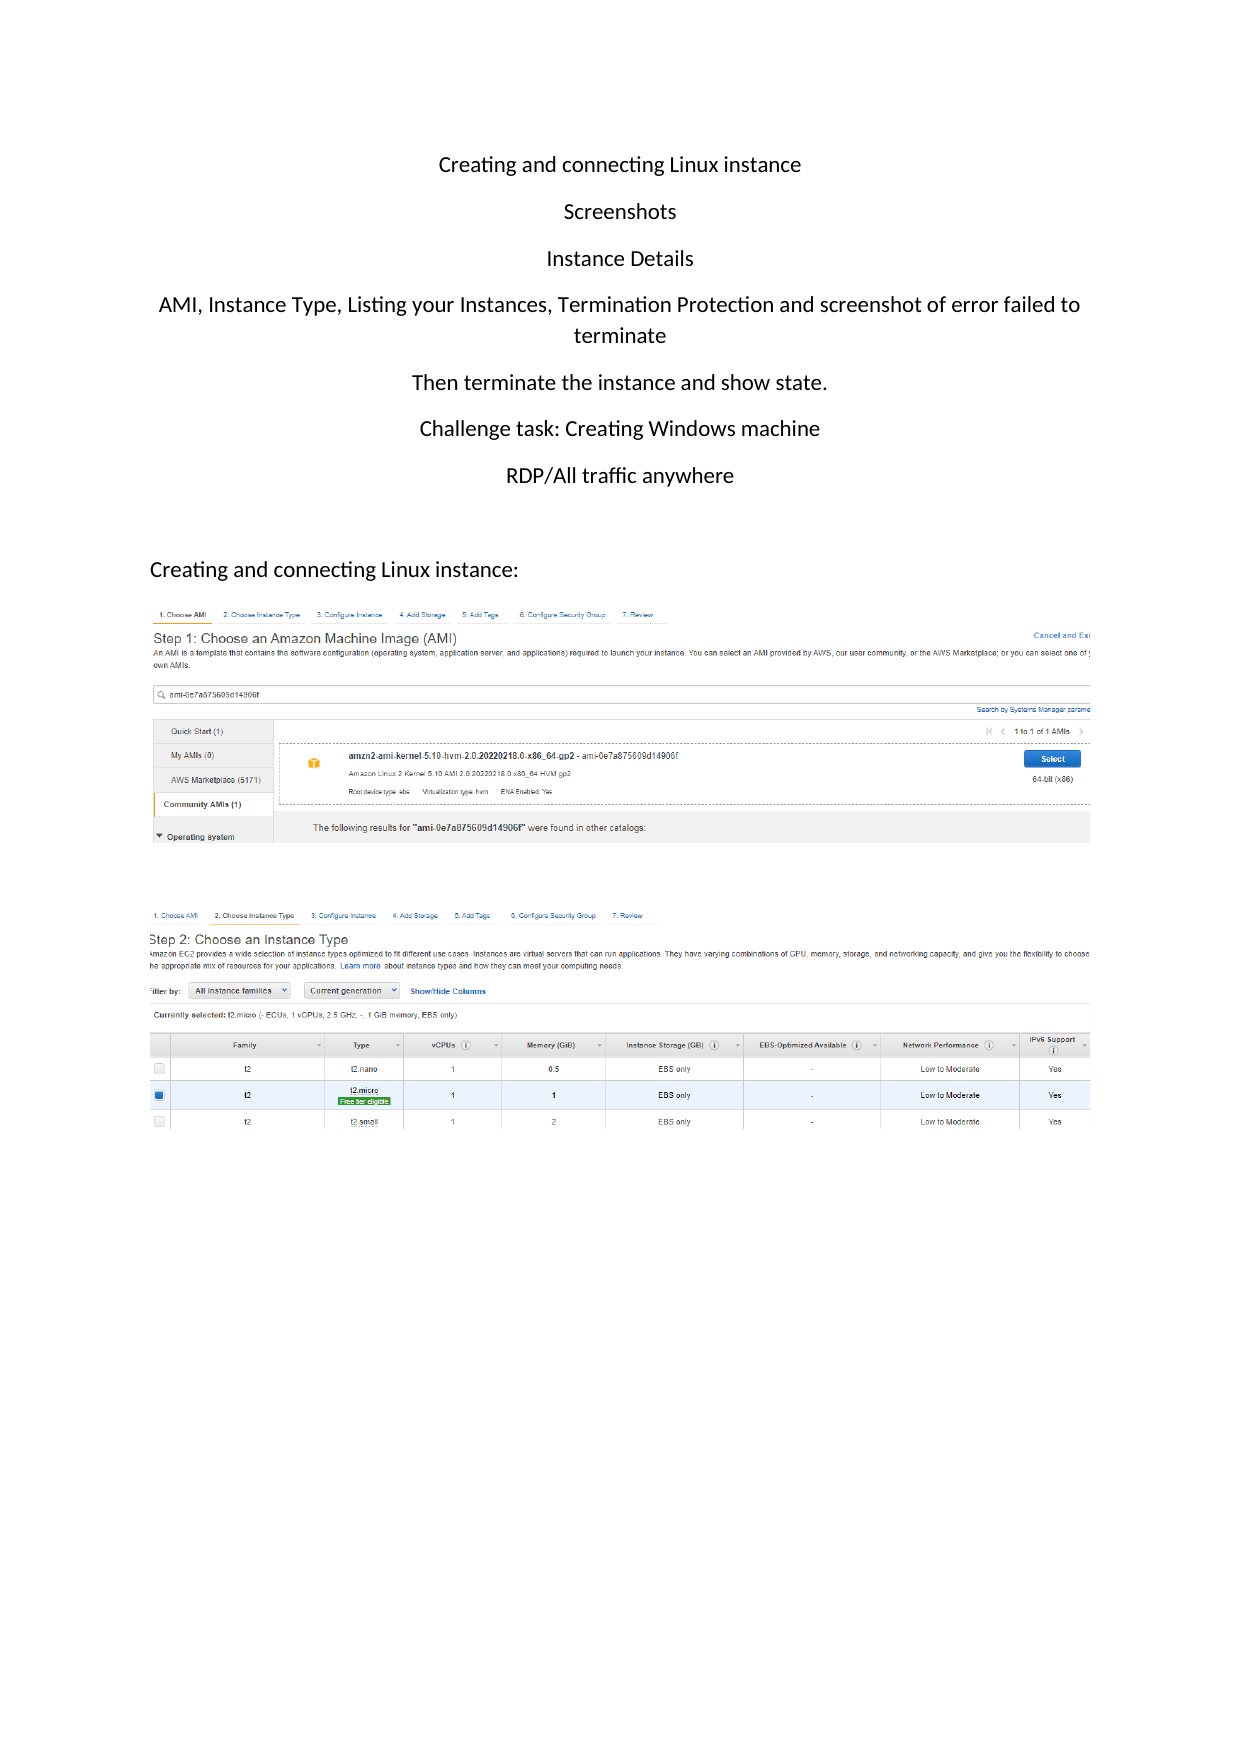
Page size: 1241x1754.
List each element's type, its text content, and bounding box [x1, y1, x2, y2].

text Challenge task: Creating Windows machine [150, 414, 1090, 443]
text RDP/All traffic anywhere [150, 461, 1090, 489]
text AMI, Instance Type, Listing your Instances, Termination Protection and screenshot of error failed to terminate [150, 291, 1090, 349]
text Then terminate the instance and show state. [150, 368, 1090, 396]
picture [150, 908, 1091, 1129]
text Instance Details [150, 244, 1090, 272]
picture [150, 602, 1091, 843]
text Creating and connecting Linux instance: [150, 555, 1090, 583]
text Creating and connecting Linux instance [150, 150, 1090, 178]
text Screenshots [150, 197, 1090, 225]
